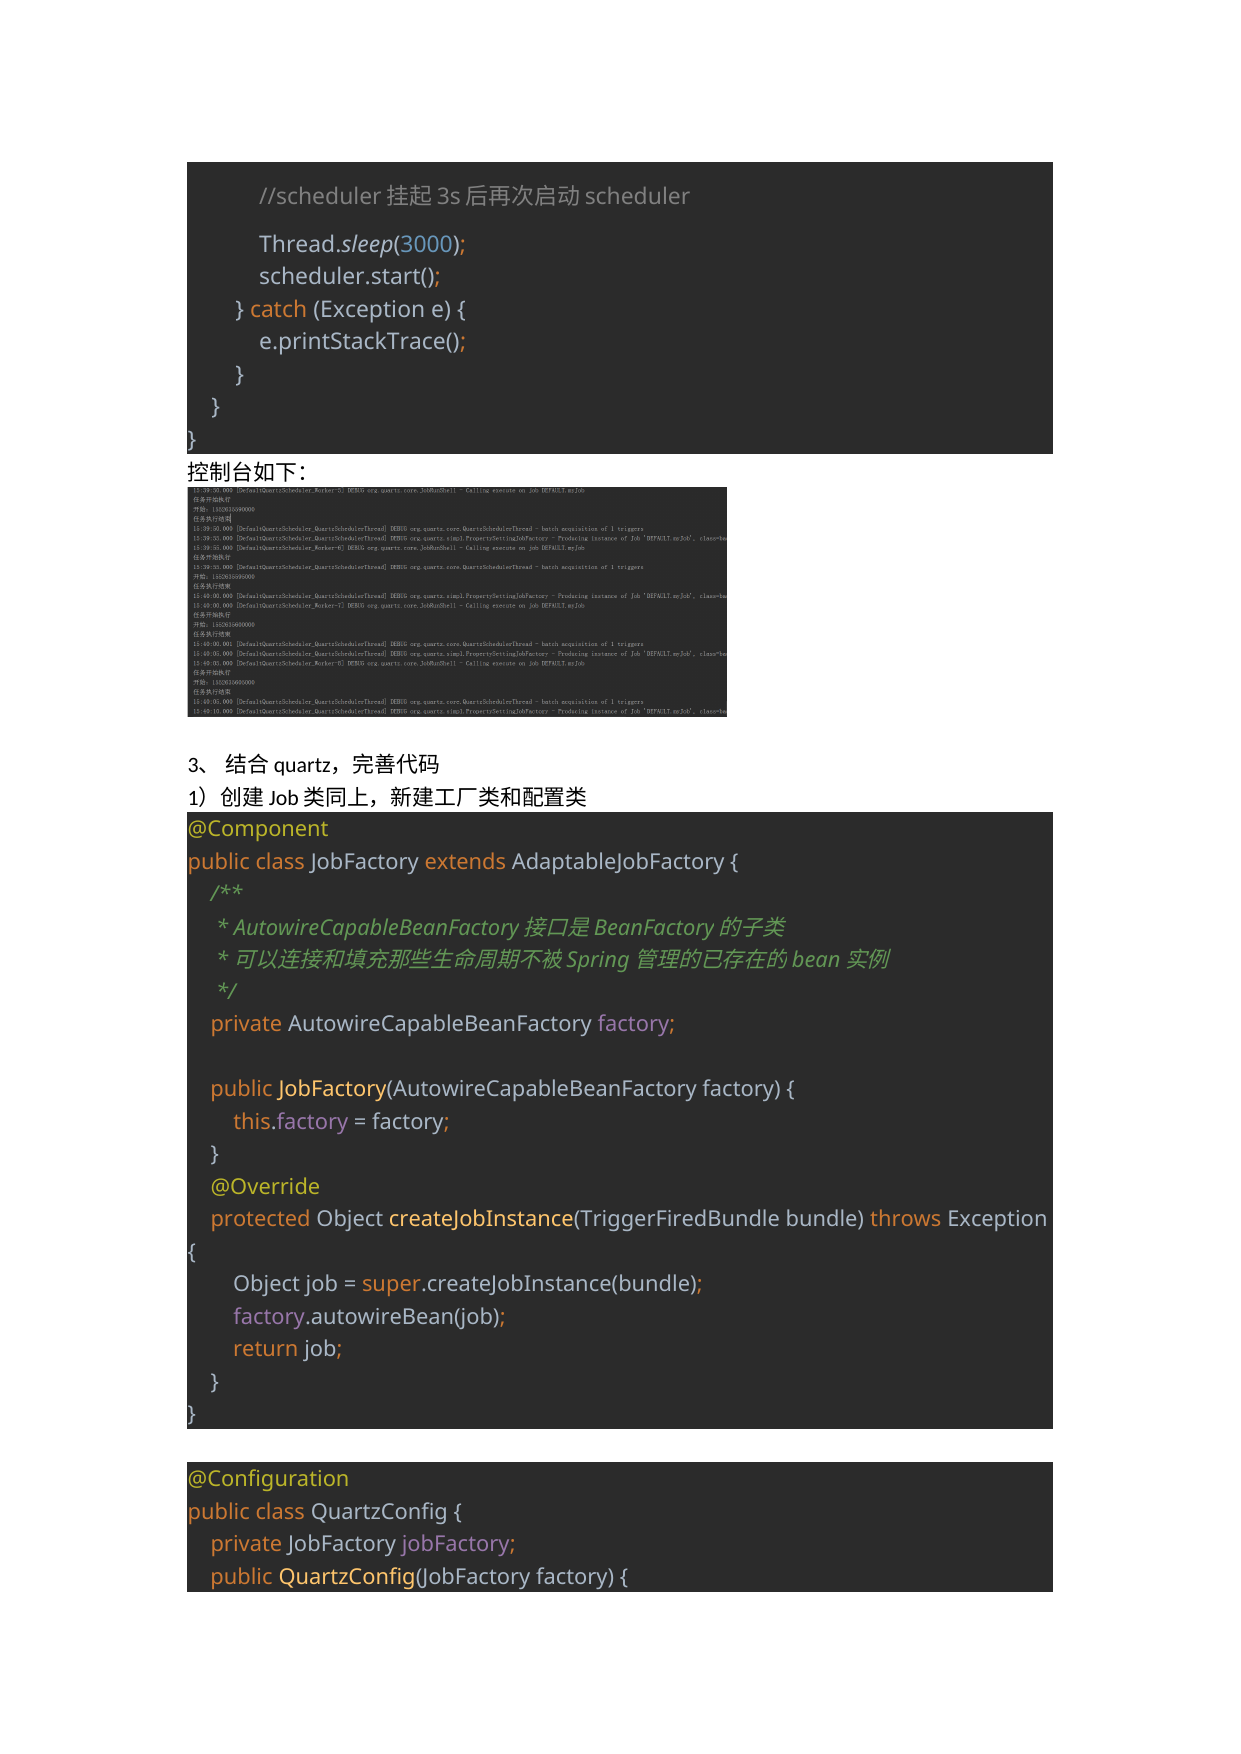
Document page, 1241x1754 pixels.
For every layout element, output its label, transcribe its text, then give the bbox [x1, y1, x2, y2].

text @Component public class JobFactory extends AdaptableJobFactory { /** * AutowireCapableBeanFactory接口是BeanFactory的子类 * 可以连接和填充那些生命周期不被Spring管理的已存在的bean实例 */ private AutowireCapableBeanFactory factory; public JobFactory(AutowireCapableBeanFactory factory) { this.factory = factory; } @Override protected Object createJobInstance(TriggerFiredBundle bundle) throws Exception { Object job = super.createJobInstance(bundle); factory.autowireBean(job); return job; } } [187, 812, 1053, 1429]
list 控制台如下： [187, 454, 1053, 487]
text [187, 162, 1053, 454]
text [187, 1462, 1053, 1592]
list 结合quartz，完善代码 [187, 747, 1053, 779]
picture [187, 487, 727, 717]
list 创建Job类同上，新建工厂类和配置类 [187, 779, 1053, 812]
